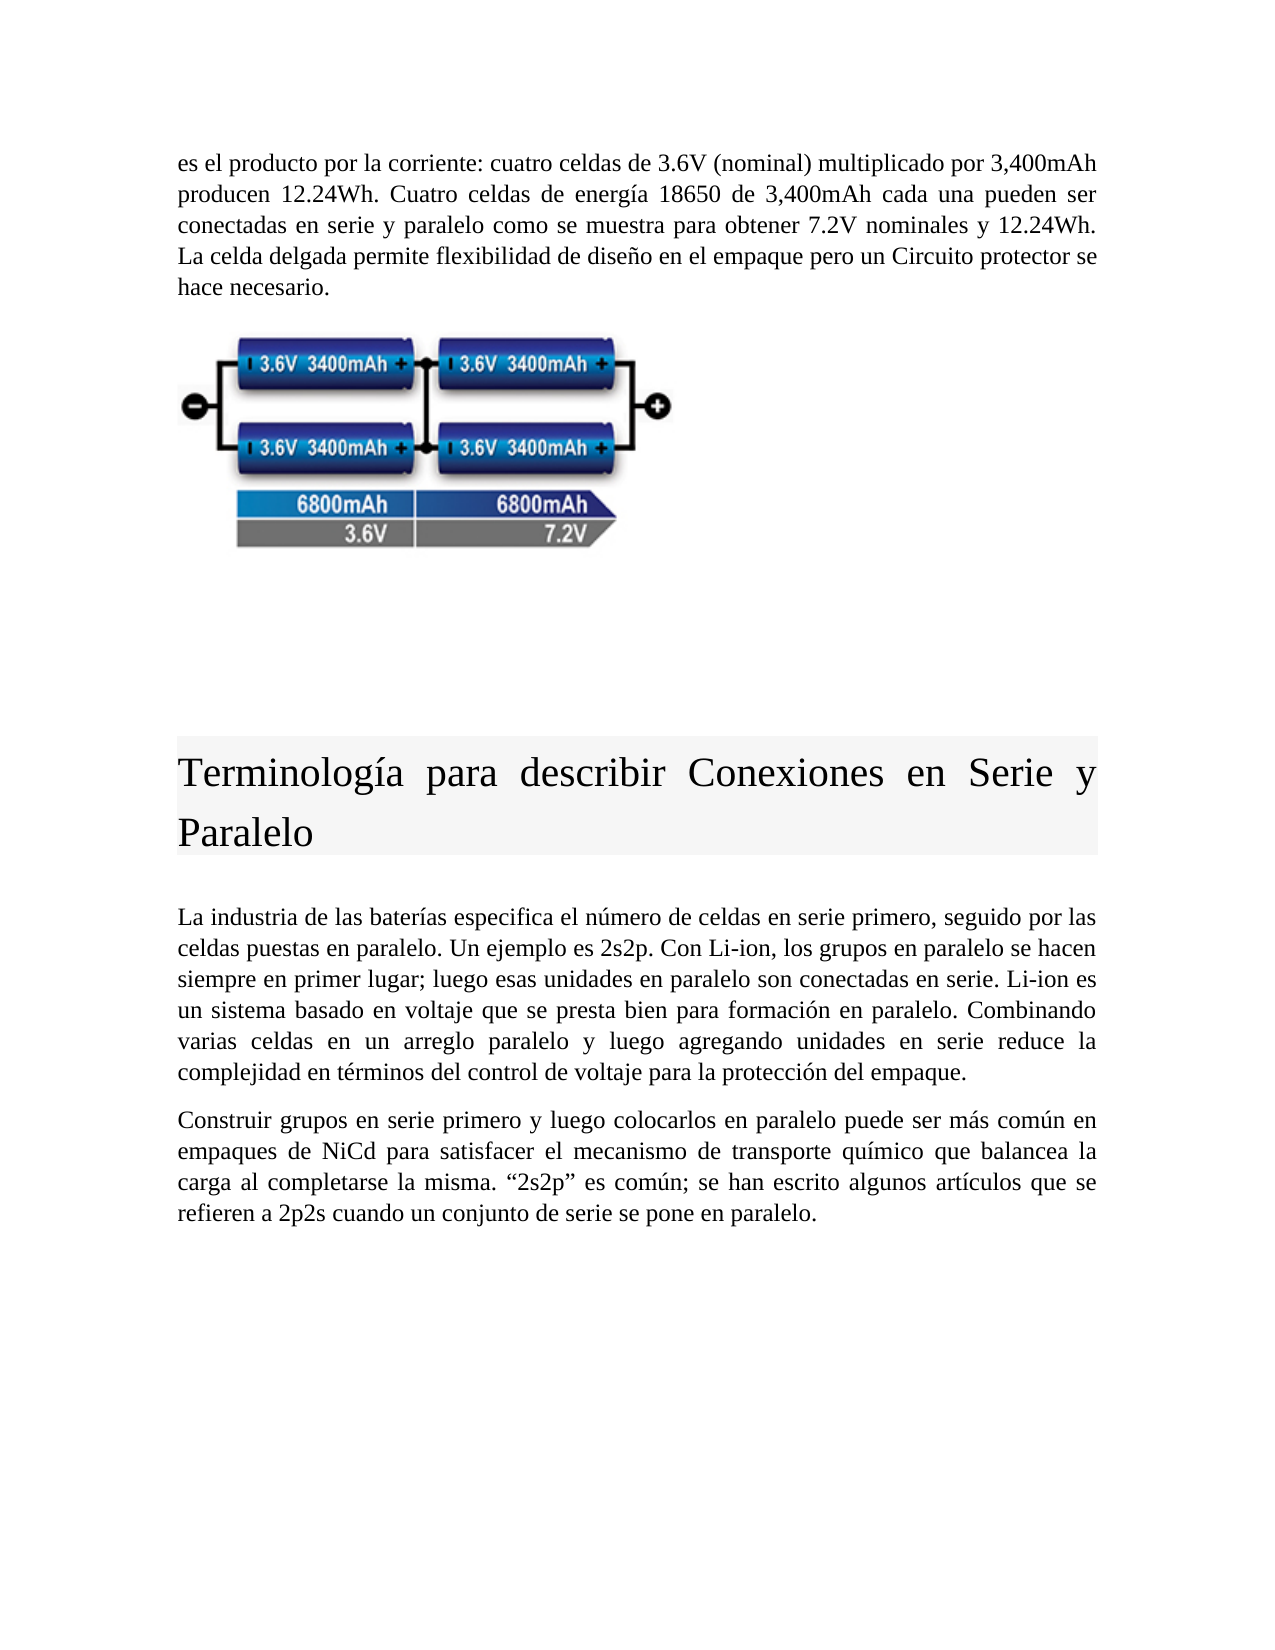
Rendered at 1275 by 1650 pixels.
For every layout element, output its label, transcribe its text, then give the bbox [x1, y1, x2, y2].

subtitle Terminología para describir Conexiones en Serie y Paralelo [177, 736, 1098, 855]
text La industria de las baterías especifica el número de celdas en serie primero, seguido por las celdas puestas en paralelo. Un ejemplo es 2s2p. Con Li-ion, los grupos en paralelo se hacen siempre en primer lugar; luego esas unidades en paralelo son conectadas en serie. Li-ion es un sistema basado en voltaje que se presta bien para formación en paralelo. Combinando varias celdas en un arreglo paralelo y luego agregando unidades en serie reduce la complejidad en términos del control de voltaje para la protección del empaque. [177, 902, 1098, 1086]
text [177, 148, 1098, 301]
picture [177, 319, 678, 561]
text Construir grupos en serie primero y luego colocarlos en paralelo puede ser más común en empaques de NiCd para satisfacer el mecanismo de transporte químico que balancea la carga al completarse la misma. “2s2p” es común; se han escrito algunos artículos que se refieren a 2p2s cuando un conjunto de serie se pone en paralelo. [177, 1105, 1098, 1227]
